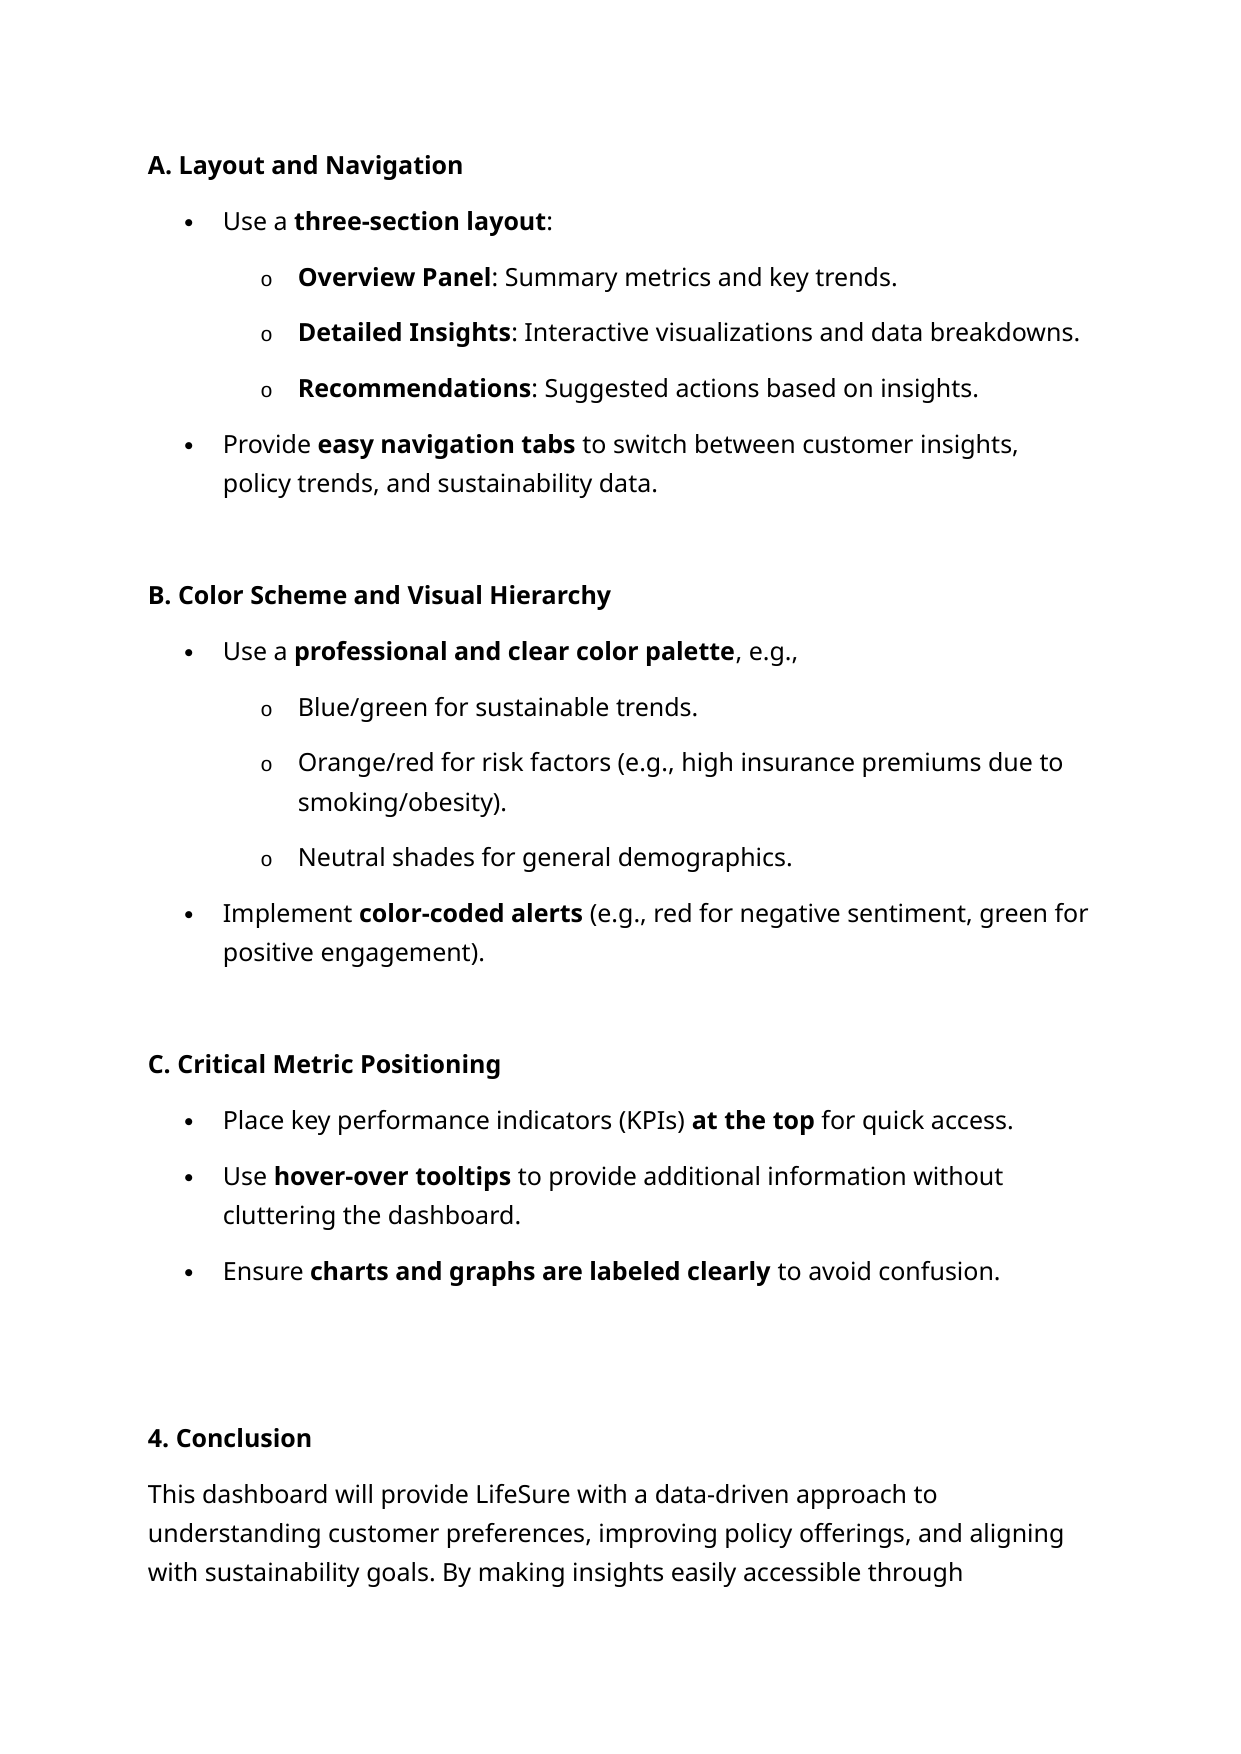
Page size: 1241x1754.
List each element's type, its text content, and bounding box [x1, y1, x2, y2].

list Blue/green for sustainable trends. [260, 689, 1093, 723]
list Use a three-section layout: [185, 203, 1093, 237]
list Place key performance indicators (KPIs) at the top for quick access. [185, 1103, 1093, 1137]
list Use a professional and clear color palette, e.g., [185, 633, 1093, 667]
list Detailed Insights: Interactive visualizations and data breakdowns. [260, 315, 1093, 349]
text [148, 1477, 1093, 1589]
list Orange/red for risk factors (e.g., high insurance premiums due to smoking/obesity). [260, 745, 1093, 818]
list Provide easy navigation tabs to switch between customer insights, policy trends, and sustainability data. [185, 427, 1093, 500]
list Implement color-coded alerts (e.g., red for negative sentiment, green for positive engagement). [185, 896, 1093, 969]
list Neutral shades for general demographics. [260, 840, 1093, 874]
text A. Layout and Navigation [148, 148, 1093, 182]
text B. Color Scheme and Visual Hierarchy [148, 578, 1093, 612]
list Recommendations: Suggested actions based on insights. [260, 371, 1093, 405]
list Use hover-over tooltips to provide additional information without cluttering the dashboard. [185, 1158, 1093, 1232]
list Ensure charts and graphs are labeled clearly to avoid confusion. [185, 1253, 1093, 1287]
text C. Critical Metric Positioning [148, 1047, 1093, 1081]
text 4. Conclusion [148, 1421, 1093, 1455]
list Overview Panel: Summary metrics and key trends. [260, 259, 1093, 293]
